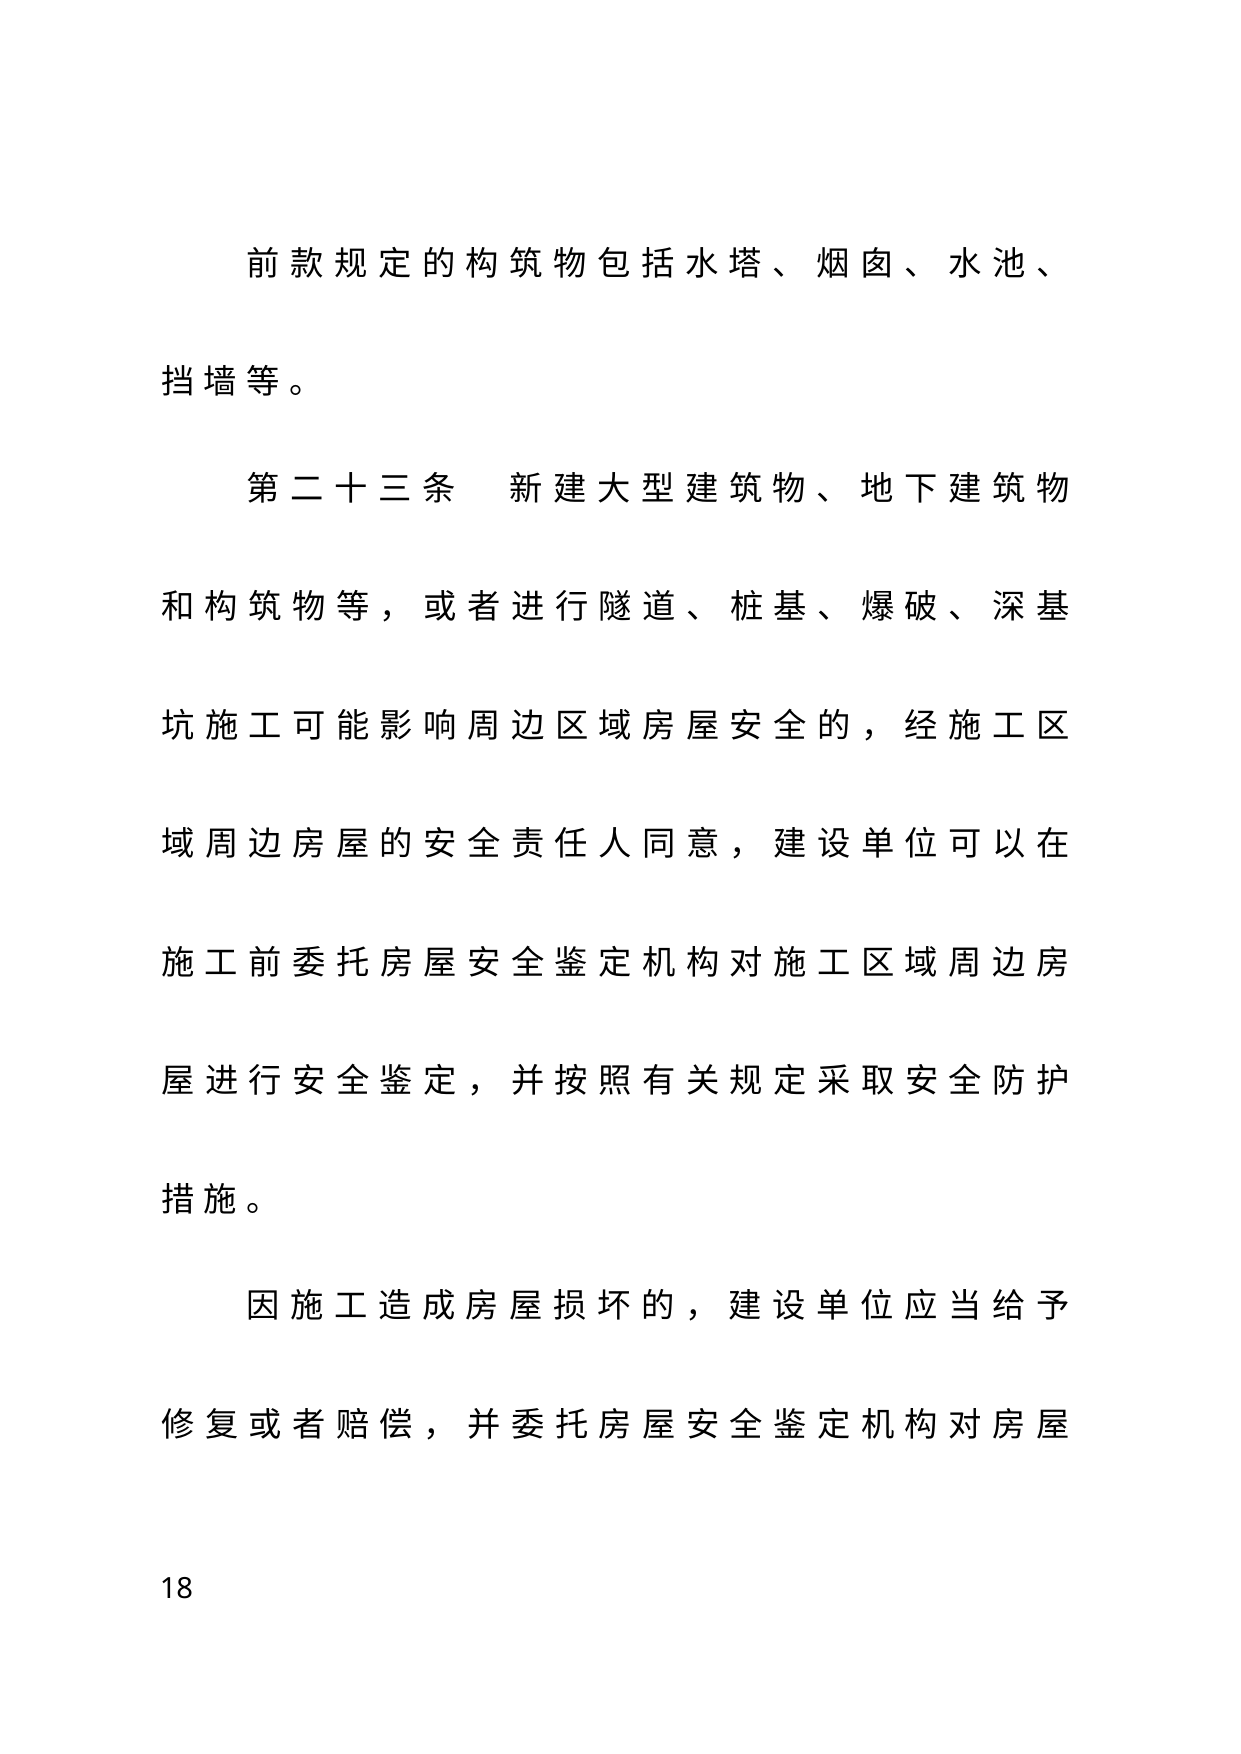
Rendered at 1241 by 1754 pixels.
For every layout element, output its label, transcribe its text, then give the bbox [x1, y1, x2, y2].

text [161, 1256, 1079, 1469]
text 第二十三条 新建大型建筑物、地下建筑物和构筑物等，或者进行隧道、桩基、爆破、深基坑施工可能影响周边区域房屋安全的，经施工区域周边房屋的安全责任人同意，建设单位可以在施工前委托房屋安全鉴定机构对施工区域周边房屋进行安全鉴定，并按照有关规定采取安全防护措施。 [161, 439, 1079, 1244]
text 前款规定的构筑物包括水塔、烟囱、水池、挡墙等。 [161, 213, 1079, 427]
